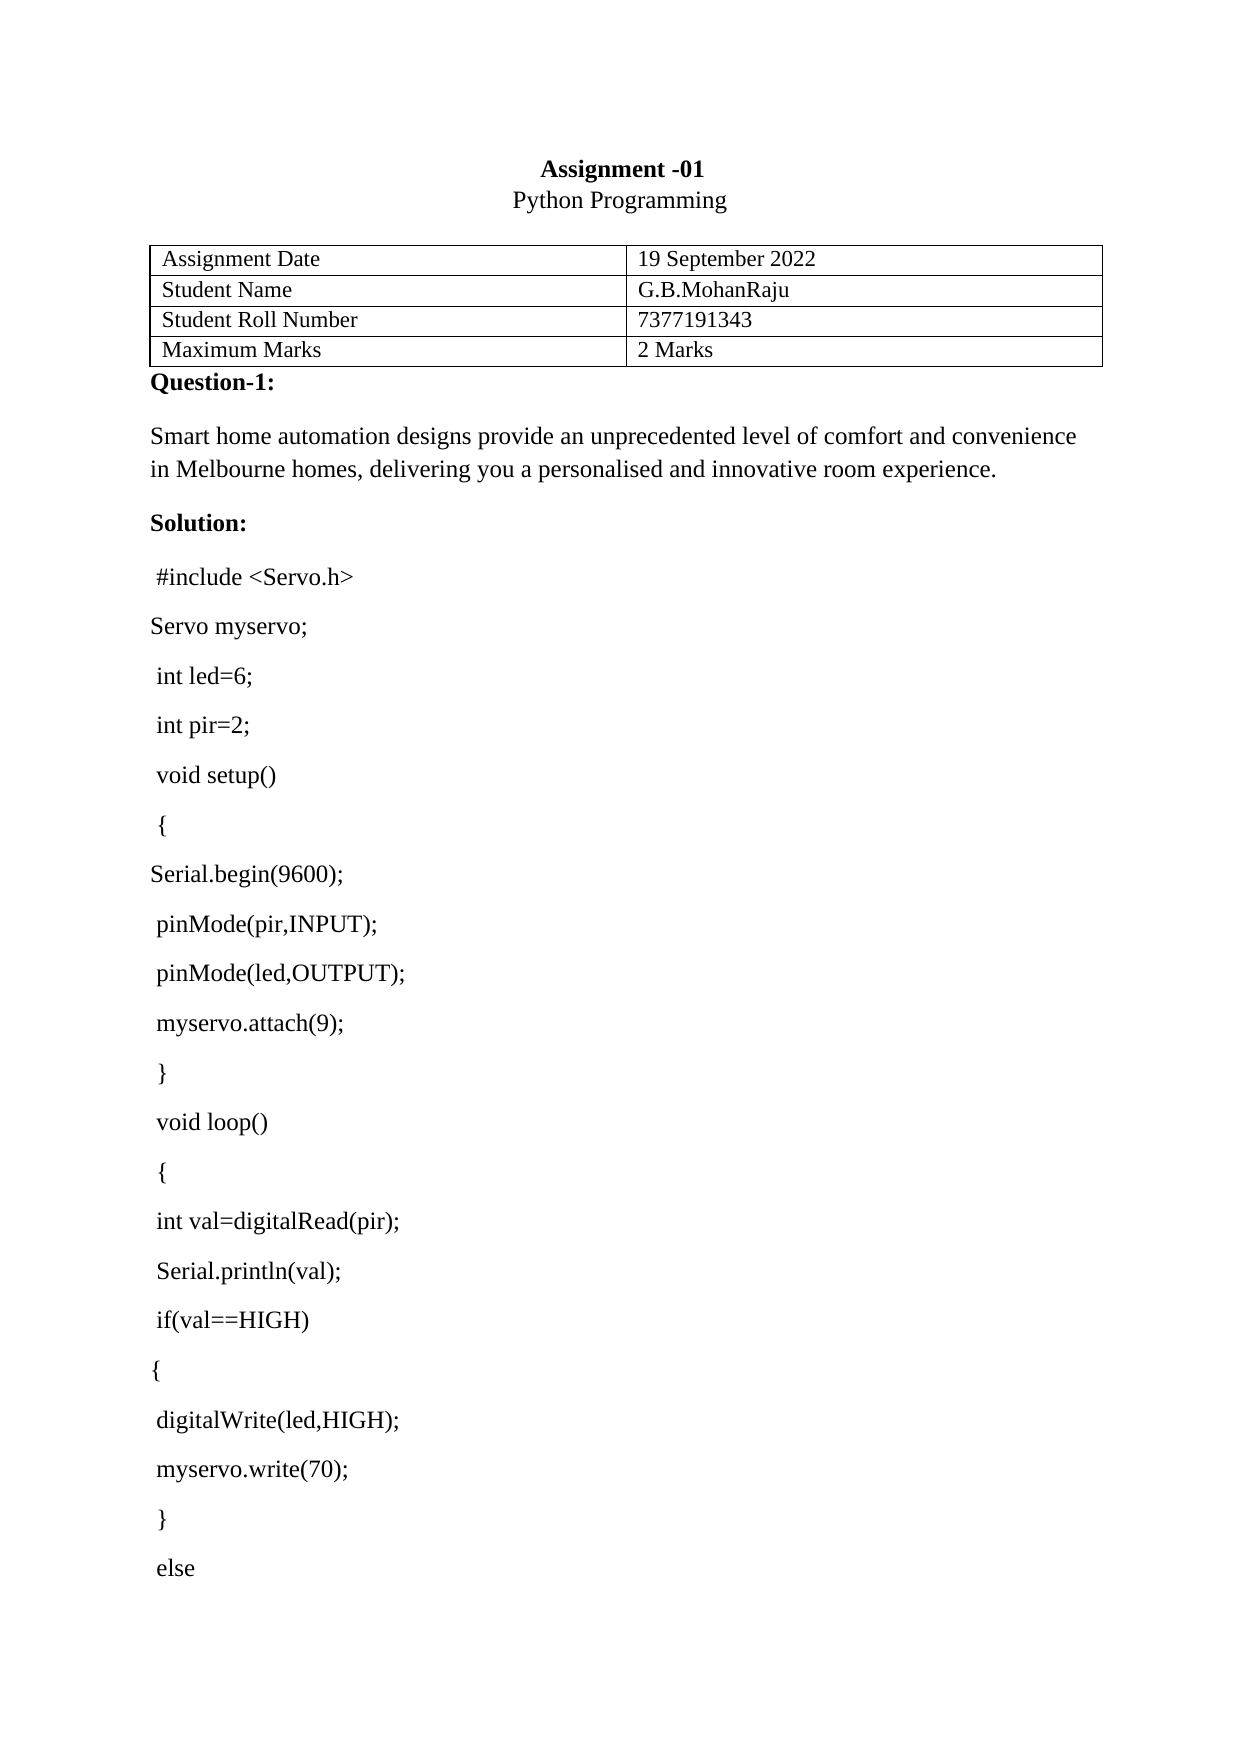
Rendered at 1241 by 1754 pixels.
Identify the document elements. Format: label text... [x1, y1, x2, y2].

text Serial.begin(9600); [150, 859, 1090, 888]
text #include <Servo.h> [150, 562, 1090, 591]
text int led=6; [150, 661, 1090, 690]
text } [150, 1058, 1090, 1086]
text Python Programming [150, 185, 785, 214]
table_header 19 September 2022 [627, 246, 1102, 275]
text digitalWrite(led,HIGH); [150, 1405, 1090, 1433]
text myservo.attach(9); [150, 1008, 1090, 1037]
text if(val==HIGH) [150, 1306, 1090, 1334]
text void setup() [150, 760, 1090, 789]
text void loop() [150, 1107, 1090, 1136]
text Solution: [150, 508, 1090, 537]
table_cell Student Roll Number [151, 307, 626, 336]
text Serial.println(val); [150, 1256, 1090, 1285]
text int pir=2; [150, 711, 1090, 739]
table_cell Maximum Marks [151, 337, 626, 366]
table_cell 2 Marks [627, 337, 1102, 366]
text pinMode(pir,INPUT); [150, 909, 1090, 938]
text { [150, 810, 1090, 838]
table_header Assignment Date [151, 246, 626, 275]
text { [150, 1355, 1090, 1384]
subtitle Assignment -01 [536, 154, 708, 183]
table_cell 7377191343 [627, 307, 1102, 336]
text pinMode(led,OUTPUT); [150, 958, 1090, 987]
text Question-1: [150, 367, 1090, 396]
text { [150, 1157, 1090, 1186]
text Smart home automation designs provide an unprecedented level of comfort and convenience in Melbourne homes, delivering you a personalised and innovative room experience. [150, 421, 1090, 483]
table_cell Student Name [151, 276, 626, 306]
text else [150, 1553, 1090, 1582]
text } [150, 1504, 1090, 1533]
text Servo myservo; [150, 611, 1090, 640]
table_cell G.B.MohanRaju [627, 276, 1102, 306]
text int val=digitalRead(pir); [150, 1206, 1090, 1235]
text myservo.write(70); [150, 1454, 1090, 1483]
